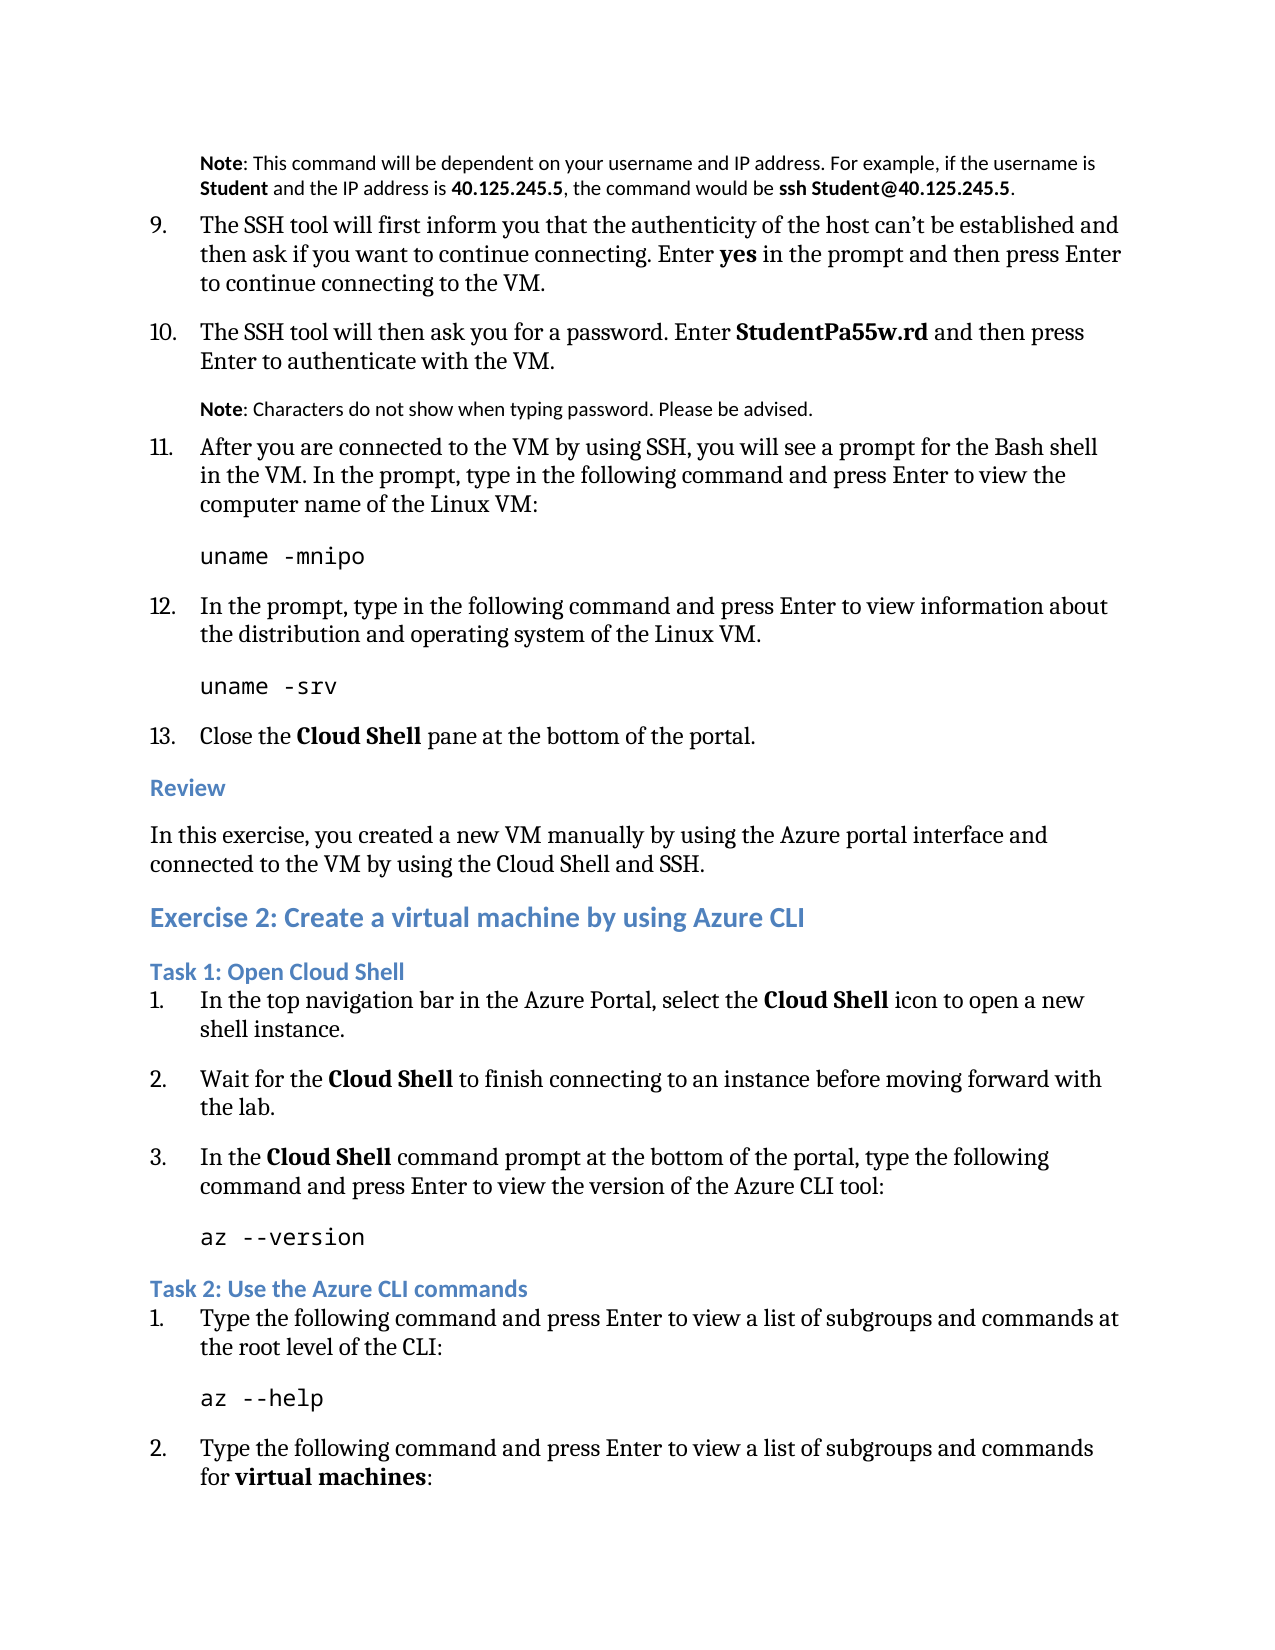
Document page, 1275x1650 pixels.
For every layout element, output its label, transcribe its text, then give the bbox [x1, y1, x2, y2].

list Note: Characters do not show when typing password. Please be advised. [150, 397, 1125, 422]
subtitle Review [150, 772, 1125, 802]
list Type the following command and press Enter to view a list of subgroups and commands at the root level of the CLI: [150, 1304, 1125, 1361]
list Close the Cloud Shell pane at the bottom of the portal. [150, 722, 1125, 751]
list uname -srv [150, 670, 1125, 701]
list Wait for the Cloud Shell to finish connecting to an instance before moving forward with the lab. [150, 1064, 1125, 1122]
subtitle Task 1: Open Cloud Shell [150, 956, 1125, 986]
subtitle Task 2: Use the Azure CLI commands [150, 1273, 1125, 1304]
list Note: This command will be dependent on your username and IP address. For example, if the username is Student and the IP address is 40.125.245.5, the command would be ssh Student@40.125.245.5. [150, 150, 1125, 201]
list Type the following command and press Enter to view a list of subgroups and commands for virtual machines: [150, 1434, 1125, 1492]
list az --version [150, 1221, 1125, 1252]
list az --help [150, 1382, 1125, 1413]
text In this exercise, you created a new VM manually by using the Azure portal interface and connected to the VM by using the Cloud Shell and SSH. [150, 821, 1125, 878]
subtitle Exercise 2: Create a virtual machine by using Azure CLI [150, 899, 1125, 935]
list In the Cloud Shell command prompt at the bottom of the portal, type the following command and press Enter to view the version of the Azure CLI tool: [150, 1143, 1125, 1200]
list After you are connected to the VM by using SSH, you will see a prompt for the Bash shell in the VM. In the prompt, type in the following command and press Enter to view the computer name of the Linux VM: [150, 432, 1125, 519]
list In the top navigation bar in the Azure Portal, select the Cloud Shell icon to open a new shell instance. [150, 986, 1125, 1044]
list The SSH tool will first inform you that the authenticity of the host can’t be established and then ask if you want to continue connecting. Enter yes in the prompt and then press Enter to continue connecting to the VM. [150, 211, 1125, 297]
list In the prompt, type in the following command and press Enter to view information about the distribution and operating system of the Linux VM. [150, 592, 1125, 649]
list uname -mnipo [150, 539, 1125, 571]
list The SSH tool will then ask you for a password. Enter StudentPa55w.rd and then press Enter to authenticate with the VM. [150, 318, 1125, 376]
